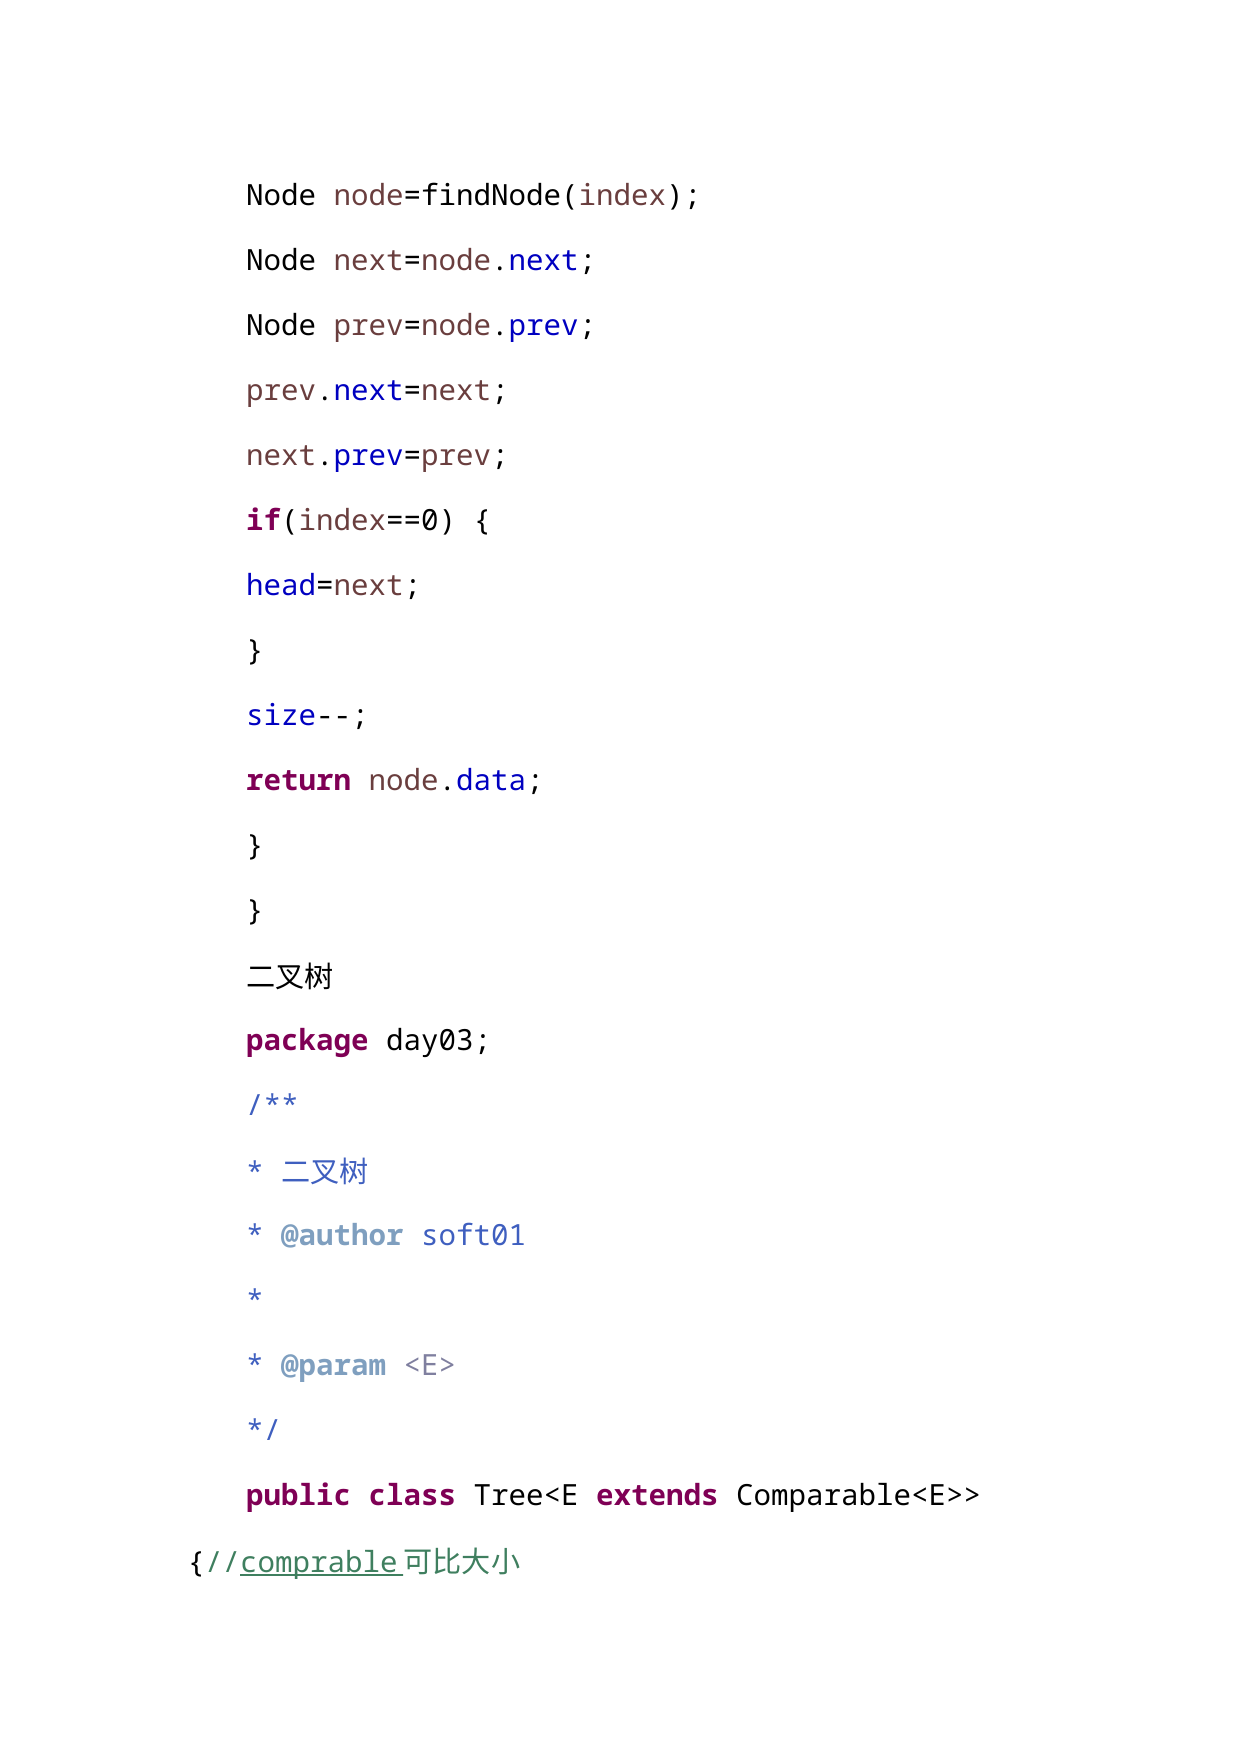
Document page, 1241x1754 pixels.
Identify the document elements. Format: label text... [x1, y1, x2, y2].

text */ [187, 1397, 1053, 1462]
text } [187, 877, 1053, 942]
text return node.data; [187, 747, 1053, 812]
text } [187, 617, 1053, 682]
text * @author soft01 [187, 1202, 1053, 1267]
text * [187, 1267, 1053, 1332]
text * 二叉树 [187, 1137, 1053, 1202]
text public class Tree<E extends Comparable<E>> {//comprable可比大小 [187, 1462, 1053, 1592]
text 二叉树 [187, 942, 1053, 1007]
text prev.next=next; [187, 357, 1053, 422]
text Node node=findNode(index); [187, 162, 1053, 227]
text Node prev=node.prev; [187, 292, 1053, 357]
text * @param <E> [187, 1332, 1053, 1397]
text size--; [187, 682, 1053, 747]
text next.prev=prev; [187, 422, 1053, 487]
text /** [187, 1072, 1053, 1137]
text package day03; [187, 1007, 1053, 1072]
text if(index==0) { [187, 487, 1053, 552]
text Node next=node.next; [187, 227, 1053, 292]
text head=next; [187, 552, 1053, 617]
text } [187, 812, 1053, 877]
